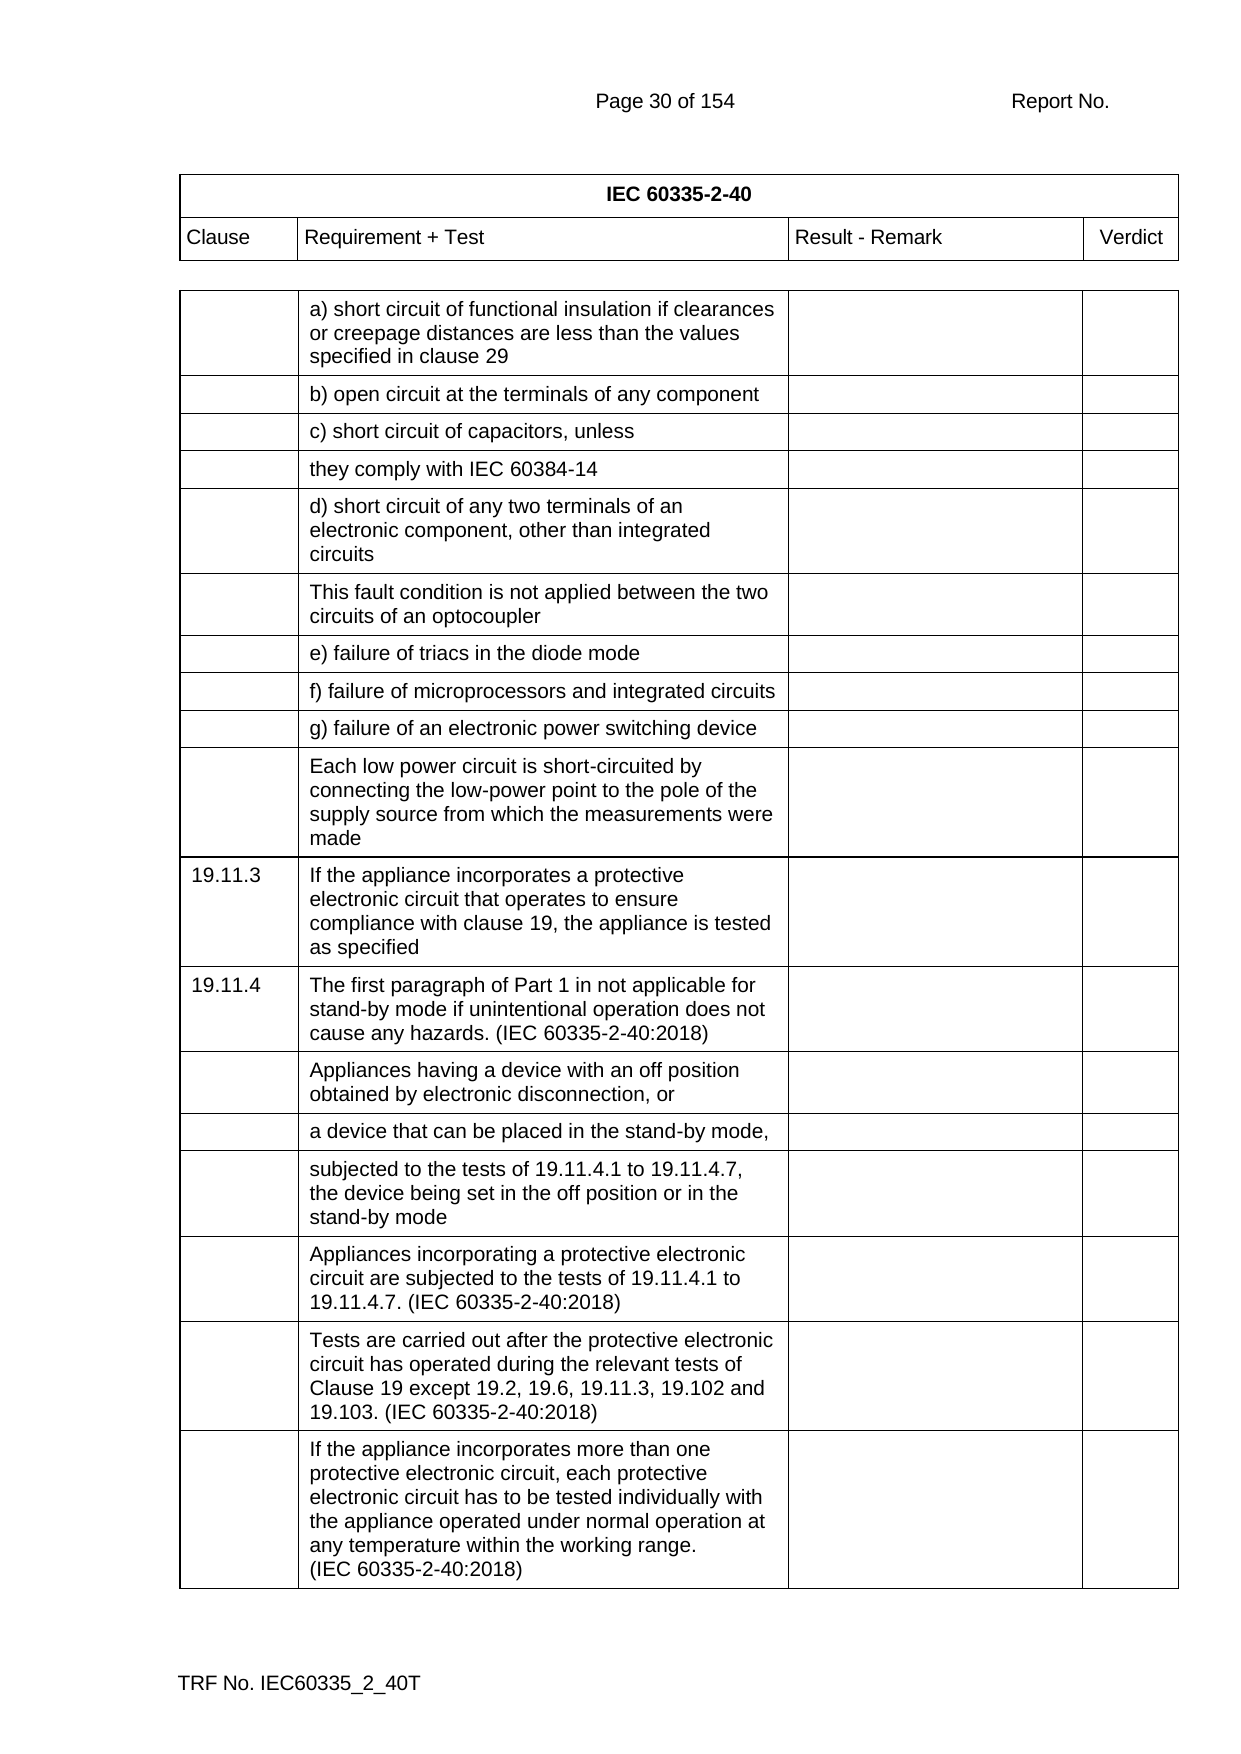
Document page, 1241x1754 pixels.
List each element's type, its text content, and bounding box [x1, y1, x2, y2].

table_cell [181, 451, 298, 488]
table_cell [789, 748, 1082, 856]
table_cell [181, 636, 298, 672]
table_cell [1083, 967, 1178, 1051]
table_cell a) short circuit of functional insulation if clearances or creepage distances are less than the values specified in clause 29 [299, 291, 788, 375]
table_cell [789, 858, 1082, 966]
table_cell [181, 1322, 298, 1430]
table_cell [1083, 451, 1178, 488]
table_cell [181, 291, 298, 375]
table_cell [181, 711, 298, 747]
table_cell [789, 1114, 1082, 1150]
table_cell b) open circuit at the terminals of any component [299, 376, 788, 413]
table_cell [1083, 748, 1178, 856]
table_cell [1083, 1237, 1178, 1321]
table_cell If the appliance incorporates a protective electronic circuit that operates to ensure compliance with clause 19, the appliance is tested as specified [299, 858, 788, 966]
table_cell e) failure of triacs in the diode mode [299, 636, 788, 672]
table_cell Each low power circuit is short-circuited by connecting the low-power point to the pole of the supply source from which the measurements were made [299, 748, 788, 856]
table_cell [181, 673, 298, 709]
table_cell [181, 1052, 298, 1113]
table_cell they comply with IEC 60384-14 [299, 451, 788, 488]
table_cell 19.11.3 [181, 858, 298, 966]
table_cell [789, 967, 1082, 1051]
table_cell [181, 574, 298, 634]
table_cell [789, 1431, 1082, 1588]
table_cell [789, 636, 1082, 672]
table_cell c) short circuit of capacitors, unless [299, 414, 788, 450]
table_cell [1083, 489, 1178, 573]
table_cell [1083, 1151, 1178, 1236]
table_cell [1083, 1322, 1178, 1430]
table_cell [1083, 291, 1178, 375]
table_cell [789, 1237, 1082, 1321]
table_cell subjected to the tests of 19.11.4.1 to 19.11.4.7, the device being set in the off position or in the stand-by mode [299, 1151, 788, 1236]
table_cell [789, 1322, 1082, 1430]
table_cell [1083, 574, 1178, 634]
table_cell [1083, 673, 1178, 709]
table_cell 19.11.4 [181, 967, 298, 1051]
table_cell d) short circuit of any two terminals of an electronic component, other than integrated circuits [299, 489, 788, 573]
table_cell [181, 1237, 298, 1321]
table_cell [1083, 636, 1178, 672]
table_cell [789, 673, 1082, 709]
table_cell If the appliance incorporates more than one protective electronic circuit, each protective electronic circuit has to be tested individually with the appliance operated under normal operation at any temperature within the working range. (IEC 60335-2-40:2018) [299, 1431, 788, 1588]
table_cell [1083, 858, 1178, 966]
table_cell [1083, 1052, 1178, 1113]
table_cell [181, 1151, 298, 1236]
table_cell [181, 1114, 298, 1150]
table_cell g) failure of an electronic power switching device [299, 711, 788, 747]
table_cell Tests are carried out after the protective electronic circuit has operated during the relevant tests of Clause 19 except 19.2, 19.6, 19.11.3, 19.102 and 19.103. (IEC 60335-2-40:2018) [299, 1322, 788, 1430]
table_cell [181, 489, 298, 573]
table_cell [789, 376, 1082, 413]
table_cell Appliances incorporating a protective electronic circuit are subjected to the tests of 19.11.4.1 to 19.11.4.7. (IEC 60335-2-40:2018) [299, 1237, 788, 1321]
table_cell [789, 1052, 1082, 1113]
table_cell [1083, 1114, 1178, 1150]
table_cell f) failure of microprocessors and integrated circuits [299, 673, 788, 709]
table_cell [789, 414, 1082, 450]
table_cell [181, 1431, 298, 1588]
table_cell [181, 376, 298, 413]
table_cell [1083, 414, 1178, 450]
table_cell a device that can be placed in the stand-by mode, [299, 1114, 788, 1150]
table_cell [789, 451, 1082, 488]
table_cell [1083, 376, 1178, 413]
table_cell [789, 291, 1082, 375]
table_cell [789, 1151, 1082, 1236]
table_cell Appliances having a device with an off position obtained by electronic disconnection, or [299, 1052, 788, 1113]
table_cell [789, 711, 1082, 747]
table_cell [181, 414, 298, 450]
table_cell The first paragraph of Part 1 in not applicable for stand-by mode if unintentional operation does not cause any hazards. (IEC 60335-2-40:2018) [299, 967, 788, 1051]
table_cell [181, 748, 298, 856]
table_cell This fault condition is not applied between the two circuits of an optocoupler [299, 574, 788, 634]
table_cell [789, 574, 1082, 634]
table_cell [789, 489, 1082, 573]
table_cell [1083, 1431, 1178, 1588]
table_cell [1083, 711, 1178, 747]
